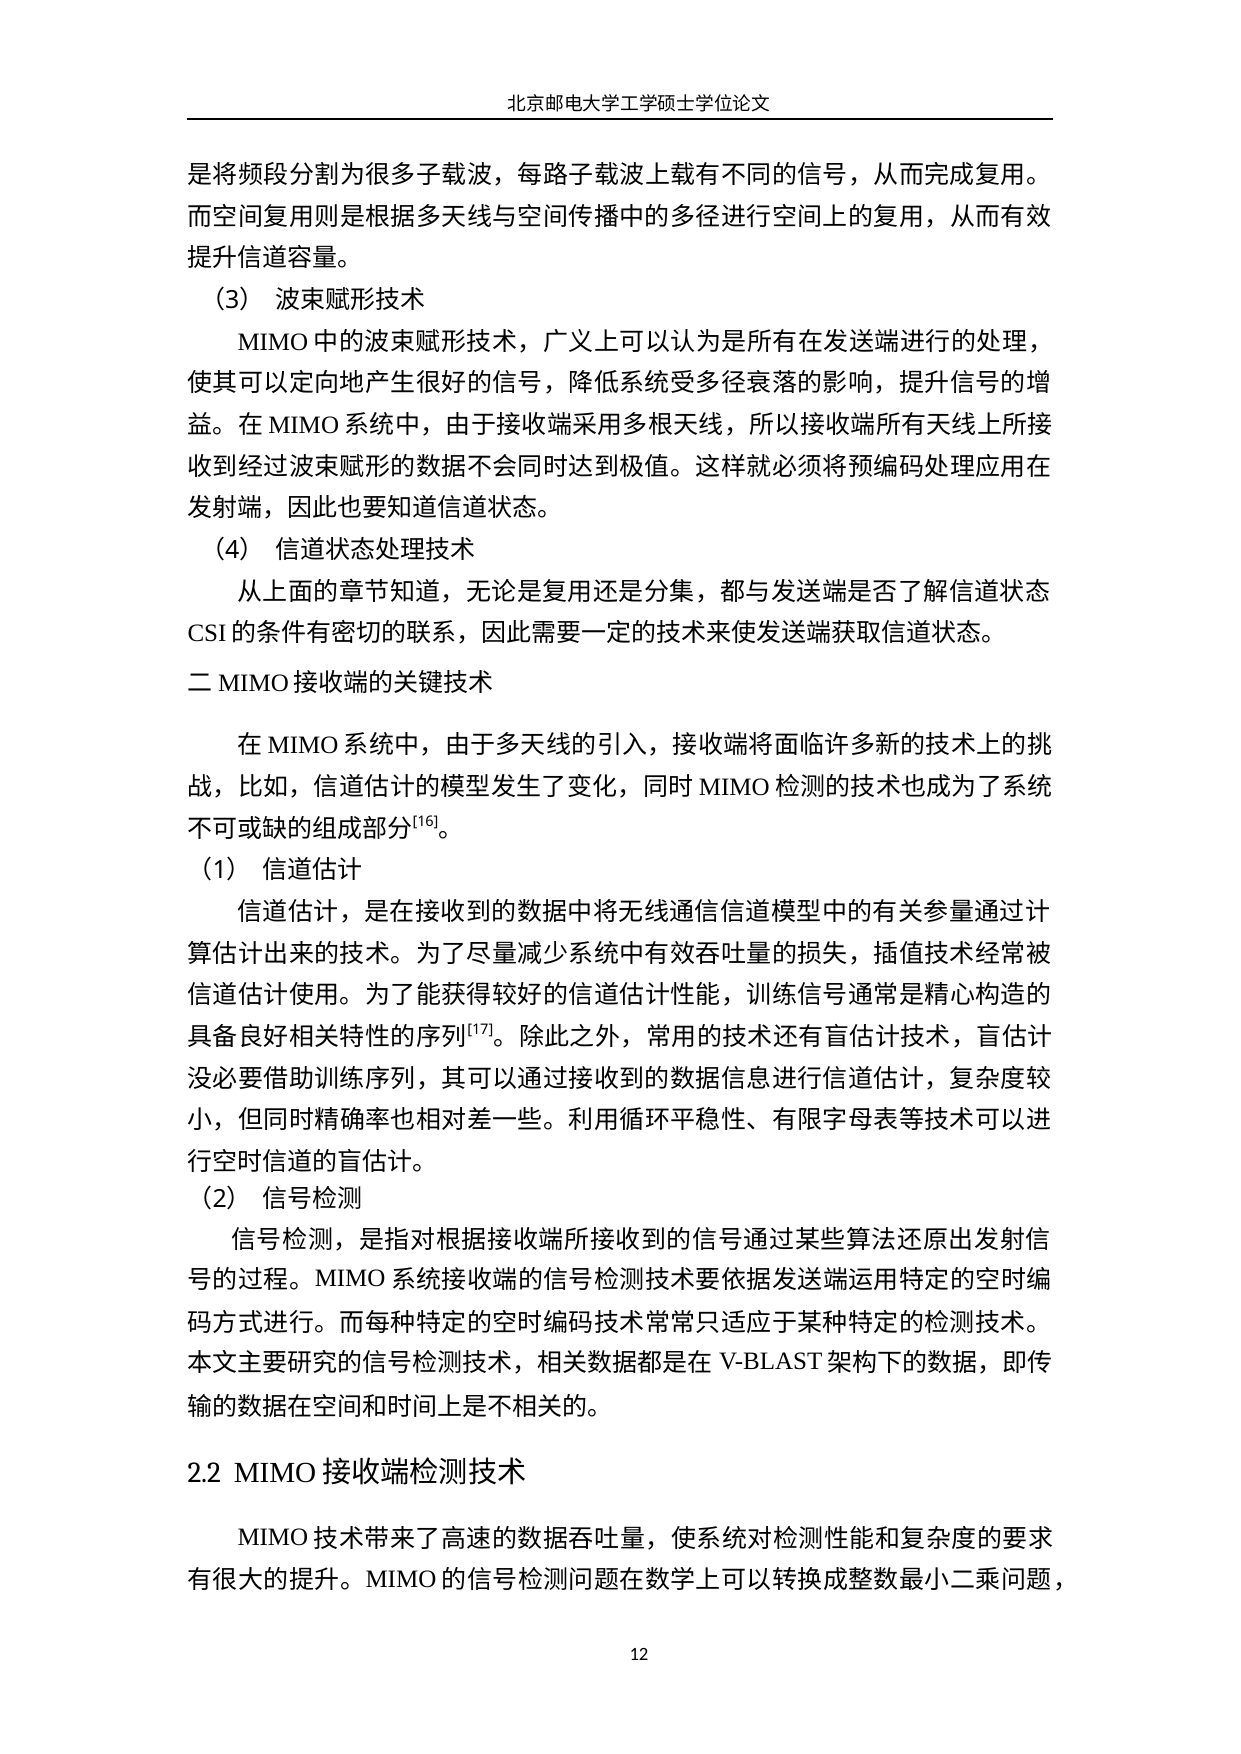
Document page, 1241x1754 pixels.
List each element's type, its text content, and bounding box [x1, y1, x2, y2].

text 从上面的章节知道，无论是复用还是分集，都与发送端是否了解信道状态CSI的条件有密切的联系，因此需要一定的技术来使发送端获取信道状态。 [187, 567, 1053, 650]
text 信道估计，是在接收到的数据中将无线通信信道模型中的有关参量通过计算估计出来的技术。为了尽量减少系统中有效吞吐量的损失，插值技术经常被信道估计使用。为了能获得较好的信道估计性能，训练信号通常是精心构造的、具备良好相关特性的序列[17]。除此之外，常用的技术还有盲估计技术，盲估计没必要借助训练序列，其可以通过接收到的数据信息进行信道估计，复杂度较小，但同时精确率也相对差一些。利用循环平稳性、有限字母表等技术可以进行空时信道的盲估计。 [187, 887, 1053, 1179]
list 信号检测 [187, 1179, 1053, 1215]
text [187, 150, 1053, 275]
text 在MIMO系统中，由于多天线的引入，接收端将面临许多新的技术上的挑战，比如，信道估计的模型发生了变化，同时MIMO检测的技术也成为了系统不可或缺的组成部分[16]。 [187, 720, 1053, 845]
subtitle 2.2 MIMO接收端检测技术 [187, 1448, 1053, 1491]
text 信号检测，是指对根据接收端所接收到的信号通过某些算法还原出发射信号的过程。MIMO系统接收端的信号检测技术要依据发送端运用特定的空时编码方式进行。而每种特定的空时编码技术常常只适应于某种特定的检测技术。本文主要研究的信号检测技术，相关数据都是在V-BLAST架构下的数据，即传输的数据在空间和时间上是不相关的。 [187, 1215, 1053, 1423]
list 波束赋形技术 [200, 275, 1053, 317]
text MIMO中的波束赋形技术，广义上可以认为是所有在发送端进行的处理，使其可以定向地产生很好的信号，降低系统受多径衰落的影响，提升信号的增益。在MIMO系统中，由于接收端采用多根天线，所以接收端所有天线上所接收到经过波束赋形的数据不会同时达到极值。这样就必须将预编码处理应用在发射端，因此也要知道信道状态。 [187, 317, 1053, 525]
list 信道估计 [187, 845, 1053, 887]
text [187, 1516, 1053, 1599]
list 信道状态处理技术 [200, 525, 1053, 567]
text 二 MIMO接收端的关键技术 [187, 662, 1053, 699]
